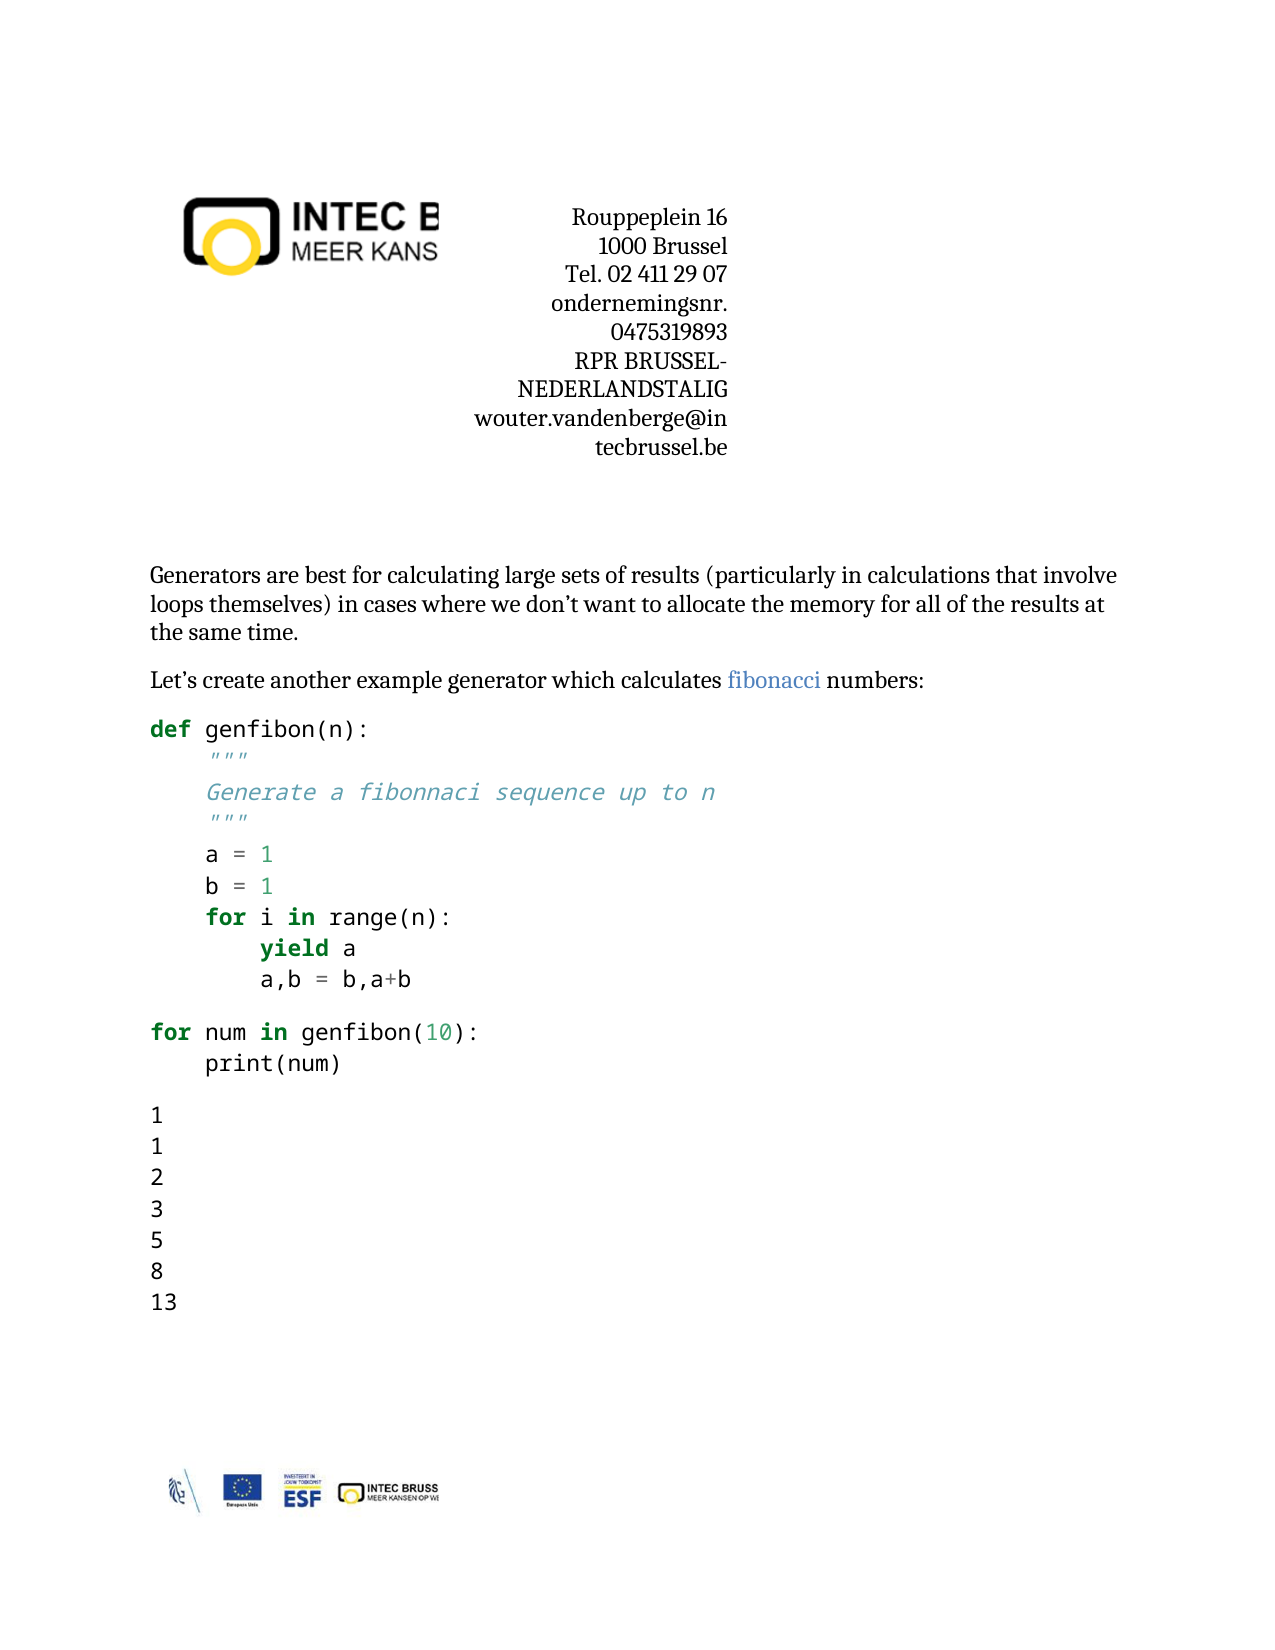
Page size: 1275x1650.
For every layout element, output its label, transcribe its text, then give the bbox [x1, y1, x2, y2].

text 1 1 2 3 5 8 13 21 34 55 [150, 1099, 1125, 1317]
text def genfibon(n): """ Generate a fibonnaci sequence up to n """ a = 1 b = 1 for i in range(n): yield a a,b = b,a+b [150, 713, 1125, 994]
picture [168, 174, 439, 293]
picture [168, 1447, 439, 1534]
text Let’s create another example generator which calculates fibonacci numbers: [150, 666, 1125, 694]
text Generators are best for calculating large sets of results (particularly in calculations that involve loops themselves) in cases where we don’t want to allocate the memory for all of the results at the same time. [150, 561, 1125, 647]
text for num in genfibon(10): print(num) [150, 1015, 1125, 1078]
